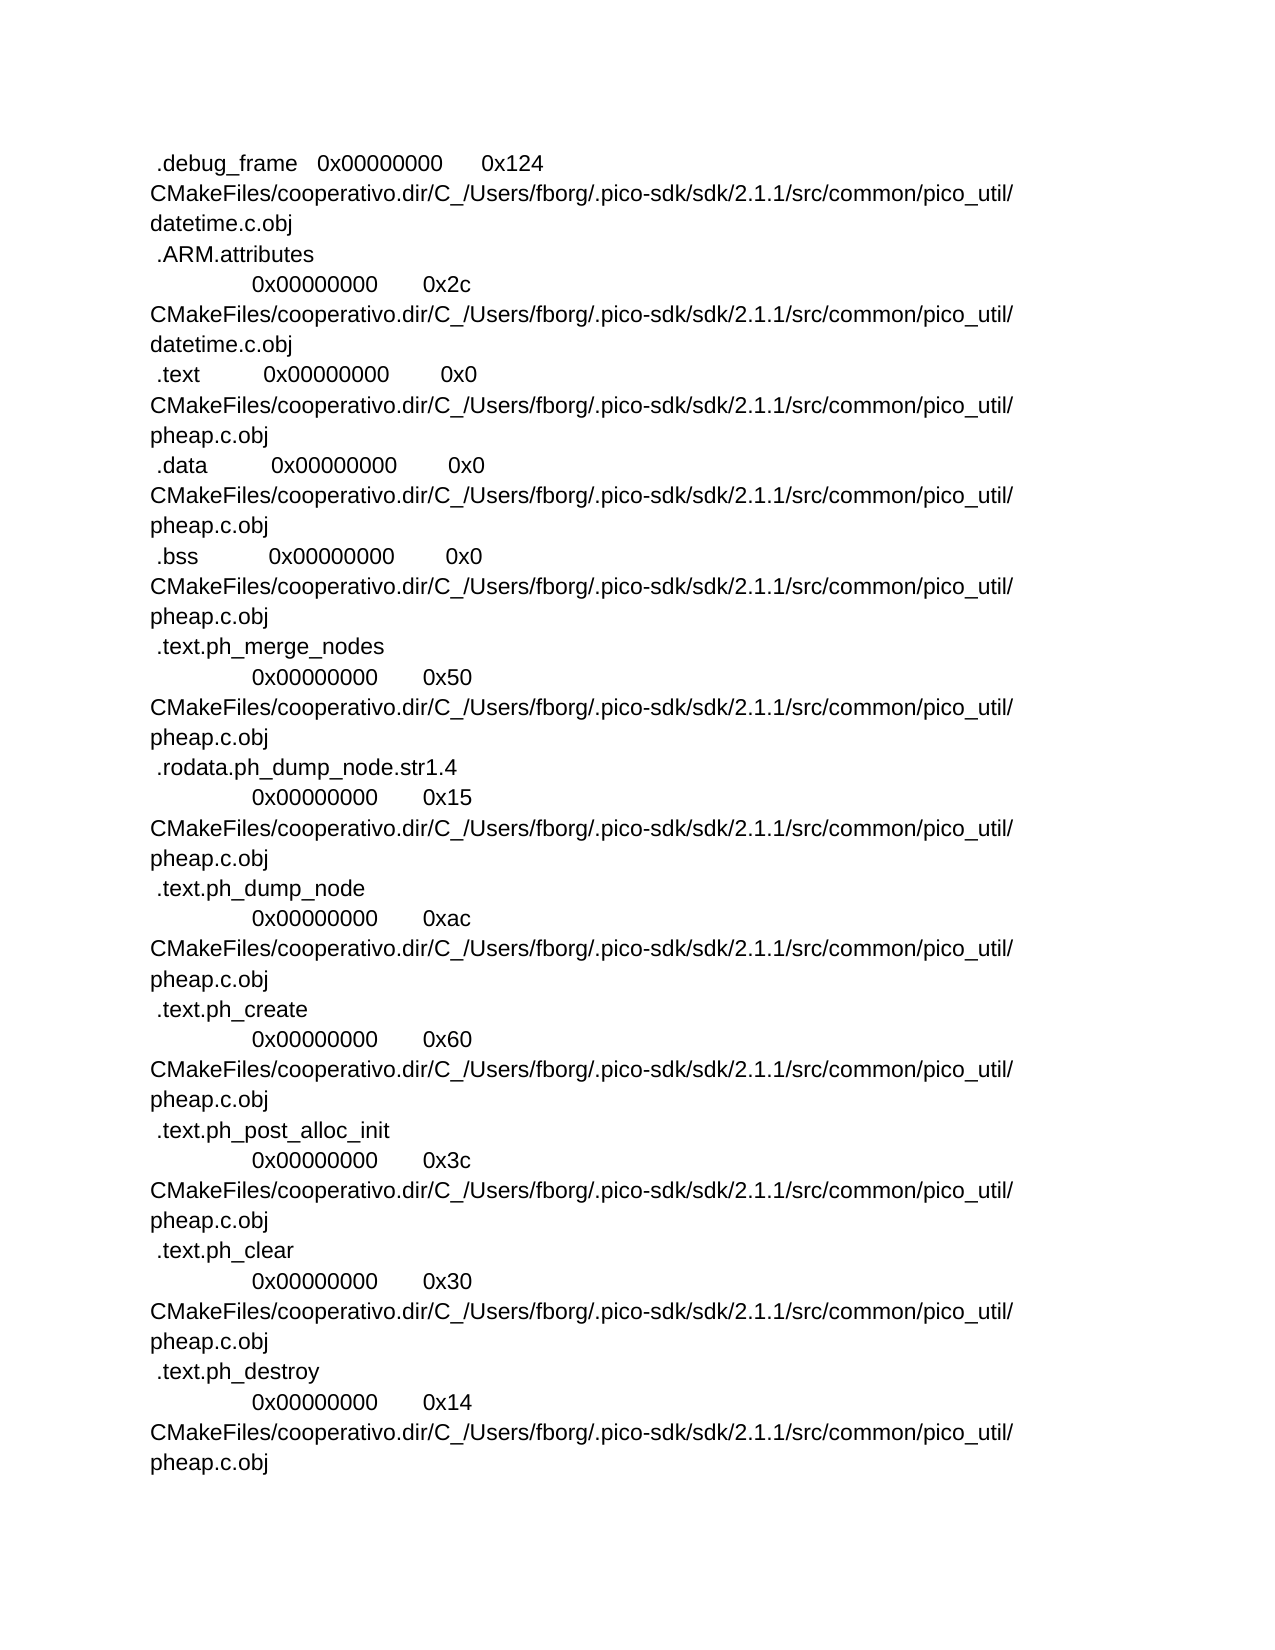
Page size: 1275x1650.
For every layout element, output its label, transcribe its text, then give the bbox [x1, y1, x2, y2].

text 0x00000000 0x2c CMakeFiles/cooperativo.dir/C_/Users/fborg/.pico-sdk/sdk/2.1.1/src/common/pico_util/datetime.c.obj [150, 271, 1125, 358]
text .ARM.attributes [150, 241, 1125, 267]
text .text.ph_dump_node [150, 875, 1125, 901]
text .data 0x00000000 0x0 CMakeFiles/cooperativo.dir/C_/Users/fborg/.pico-sdk/sdk/2.1.1/src/common/pico_util/pheap.c.obj [150, 452, 1125, 539]
text .bss 0x00000000 0x0 CMakeFiles/cooperativo.dir/C_/Users/fborg/.pico-sdk/sdk/2.1.1/src/common/pico_util/pheap.c.obj [150, 543, 1125, 629]
text 0x00000000 0x15 CMakeFiles/cooperativo.dir/C_/Users/fborg/.pico-sdk/sdk/2.1.1/src/common/pico_util/pheap.c.obj [150, 784, 1125, 871]
text .text 0x00000000 0x0 CMakeFiles/cooperativo.dir/C_/Users/fborg/.pico-sdk/sdk/2.1.1/src/common/pico_util/pheap.c.obj [150, 361, 1125, 448]
text .text.ph_post_alloc_init [150, 1117, 1125, 1143]
text .text.ph_destroy [150, 1358, 1125, 1385]
text .text.ph_create [150, 996, 1125, 1022]
text .text.ph_merge_nodes [150, 633, 1125, 660]
text 0x00000000 0x30 CMakeFiles/cooperativo.dir/C_/Users/fborg/.pico-sdk/sdk/2.1.1/src/common/pico_util/pheap.c.obj [150, 1268, 1125, 1354]
text 0x00000000 0x14 CMakeFiles/cooperativo.dir/C_/Users/fborg/.pico-sdk/sdk/2.1.1/src/common/pico_util/pheap.c.obj [150, 1388, 1125, 1475]
text 0x00000000 0xac CMakeFiles/cooperativo.dir/C_/Users/fborg/.pico-sdk/sdk/2.1.1/src/common/pico_util/pheap.c.obj [150, 905, 1125, 992]
text .rodata.ph_dump_node.str1.4 [150, 754, 1125, 781]
text 0x00000000 0x50 CMakeFiles/cooperativo.dir/C_/Users/fborg/.pico-sdk/sdk/2.1.1/src/common/pico_util/pheap.c.obj [150, 663, 1125, 750]
text .text.ph_clear [150, 1237, 1125, 1264]
text .debug_frame 0x00000000 0x124 CMakeFiles/cooperativo.dir/C_/Users/fborg/.pico-sdk/sdk/2.1.1/src/common/pico_util/datetime.c.obj [150, 150, 1125, 237]
text 0x00000000 0x60 CMakeFiles/cooperativo.dir/C_/Users/fborg/.pico-sdk/sdk/2.1.1/src/common/pico_util/pheap.c.obj [150, 1026, 1125, 1113]
text 0x00000000 0x3c CMakeFiles/cooperativo.dir/C_/Users/fborg/.pico-sdk/sdk/2.1.1/src/common/pico_util/pheap.c.obj [150, 1147, 1125, 1234]
